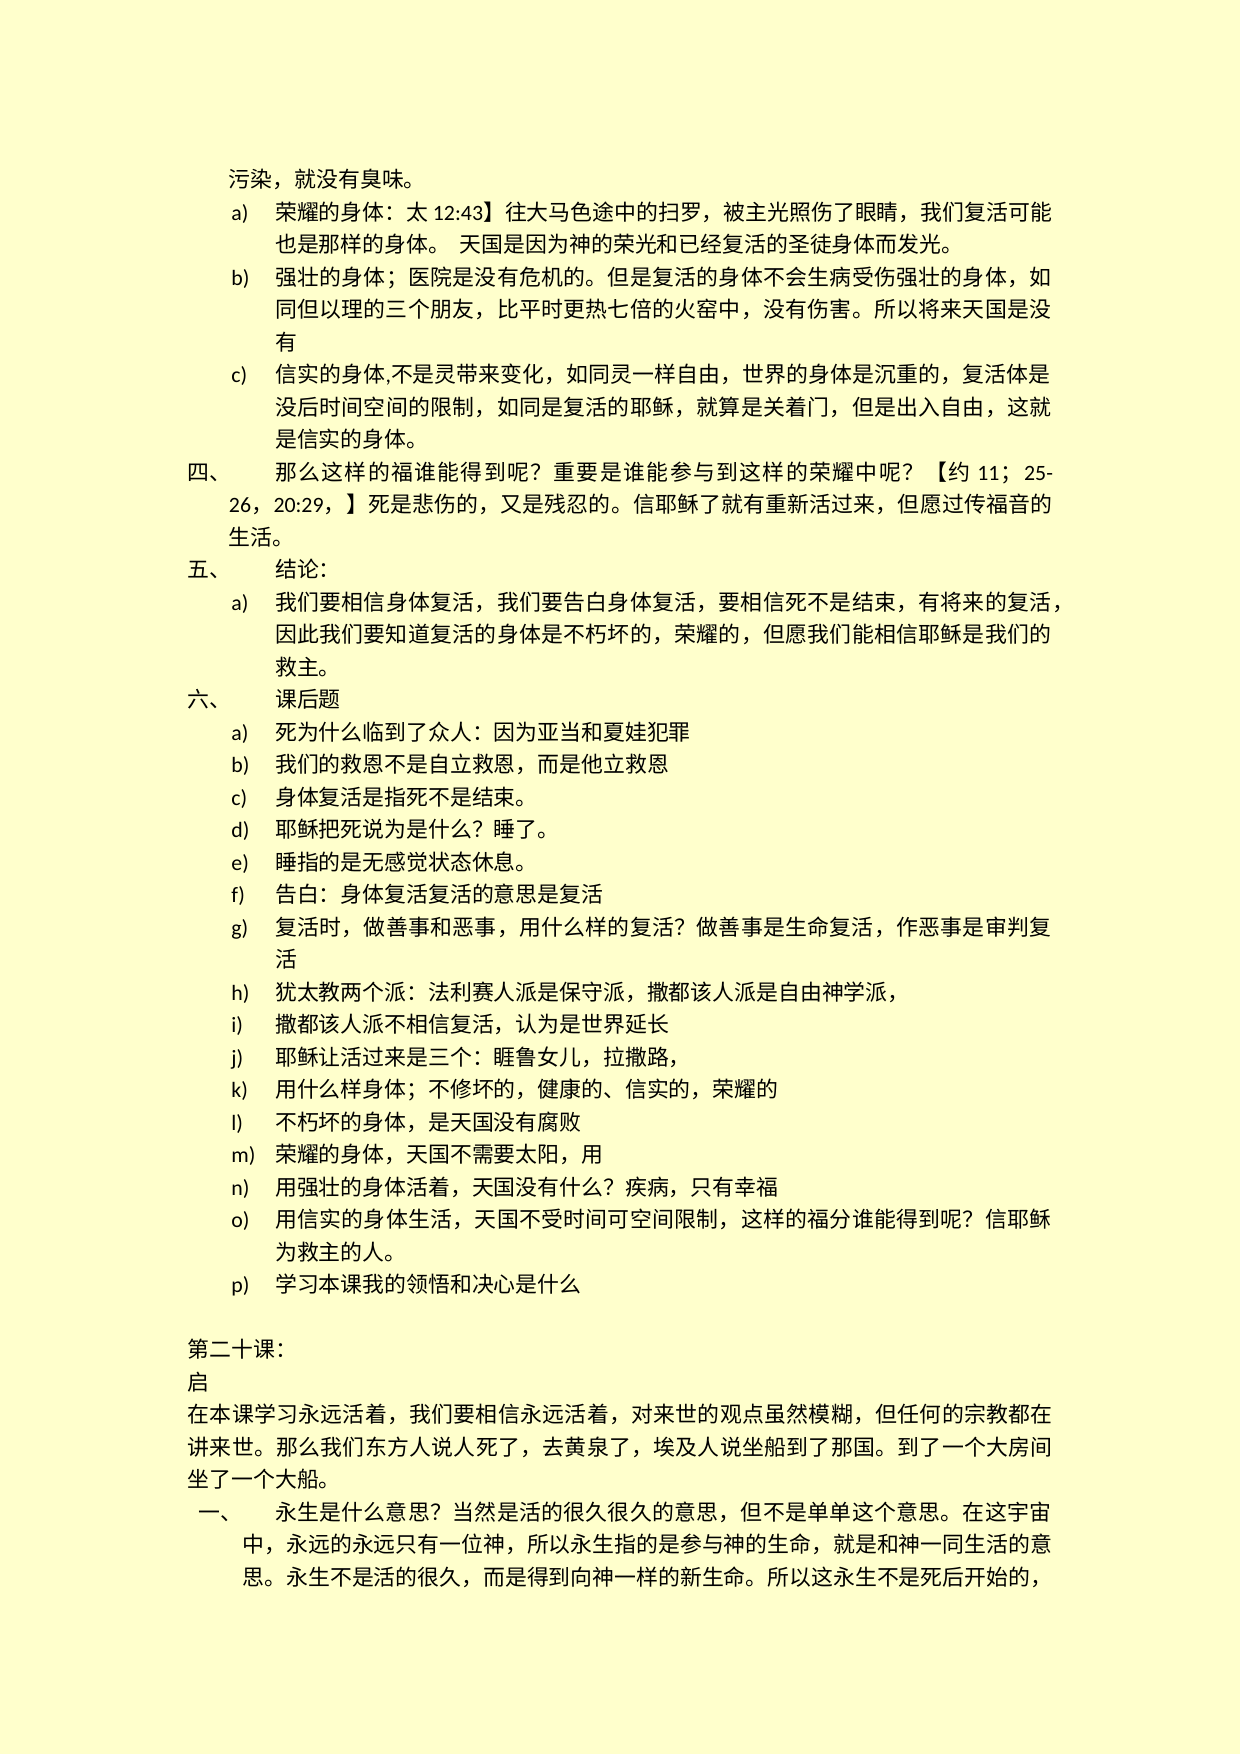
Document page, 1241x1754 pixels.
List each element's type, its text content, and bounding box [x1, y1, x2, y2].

list 睡指的是无感觉状态休息。 [231, 844, 1053, 877]
list 身体复活是指死不是结束。 [231, 779, 1053, 812]
list 犹太教两个派：法利赛人派是保守派，撒都该人派是自由神学派， [231, 974, 1053, 1007]
list 用信实的身体生活，天国不受时间可空间限制，这样的福分谁能得到呢？信耶稣为救主的人。 [231, 1202, 1053, 1267]
text 在本课学习永远活着，我们要相信永远活着，对来世的观点虽然模糊，但任何的宗教都在讲来世。那么我们东方人说人死了，去黄泉了，埃及人说坐船到了那国。到了一个大房间，坐了一个大船。 [187, 1397, 1053, 1494]
list 耶稣让活过来是三个：睚鲁女儿，拉撒路， [231, 1039, 1053, 1072]
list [187, 162, 1053, 194]
list 用强壮的身体活着，天国没有什么？疾病，只有幸福 [231, 1169, 1053, 1202]
list 结论： [187, 552, 1053, 584]
list 死为什么临到了众人：因为亚当和夏娃犯罪 [231, 714, 1053, 747]
list 耶稣把死说为是什么？睡了。 [231, 812, 1053, 844]
list 不朽坏的身体，是天国没有腐败 [231, 1104, 1053, 1137]
text 启 [187, 1364, 1053, 1397]
list 荣耀的身体：太12:43】往大马色途中的扫罗，被主光照伤了眼睛，我们复活可能也是那样的身体。 天国是因为神的荣光和已经复活的圣徒身体而发光。 [231, 194, 1053, 259]
list 复活时，做善事和恶事，用什么样的复活？做善事是生命复活，作恶事是审判复活 [231, 909, 1053, 974]
list 用什么样身体；不修坏的，健康的、信实的，荣耀的 [231, 1072, 1053, 1104]
list 学习本课我的领悟和决心是什么 [231, 1267, 1053, 1299]
text 第二十课： [187, 1332, 1053, 1364]
list 告白：身体复活复活的意思是复活 [231, 877, 1053, 909]
list 荣耀的身体，天国不需要太阳，用 [231, 1137, 1053, 1169]
list 我们要相信身体复活，我们要告白身体复活，要相信死不是结束，有将来的复活，因此我们要知道复活的身体是不朽坏的，荣耀的，但愿我们能相信耶稣是我们的救主。 [231, 584, 1053, 682]
list 撒都该人派不相信复活，认为是世界延长 [231, 1007, 1053, 1039]
list 课后题 [187, 682, 1053, 714]
list 强壮的身体；医院是没有危机的。但是复活的身体不会生病受伤强壮的身体，如同但以理的三个朋友，比平时更热七倍的火窑中，没有伤害。所以将来天国是没有 [231, 259, 1053, 357]
list 那么这样的福谁能得到呢？重要是谁能参与到这样的荣耀中呢？【约11；25-26，20:29，】死是悲伤的，又是残忍的。信耶稣了就有重新活过来，但愿过传福音的生活。 [187, 454, 1053, 552]
list 我们的救恩不是自立救恩，而是他立救恩 [231, 747, 1053, 779]
list 信实的身体,不是灵带来变化，如同灵一样自由，世界的身体是沉重的，复活体是没后时间空间的限制，如同是复活的耶稣，就算是关着门，但是出入自由，这就是信实的身体。 [231, 357, 1053, 454]
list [199, 1494, 1053, 1592]
